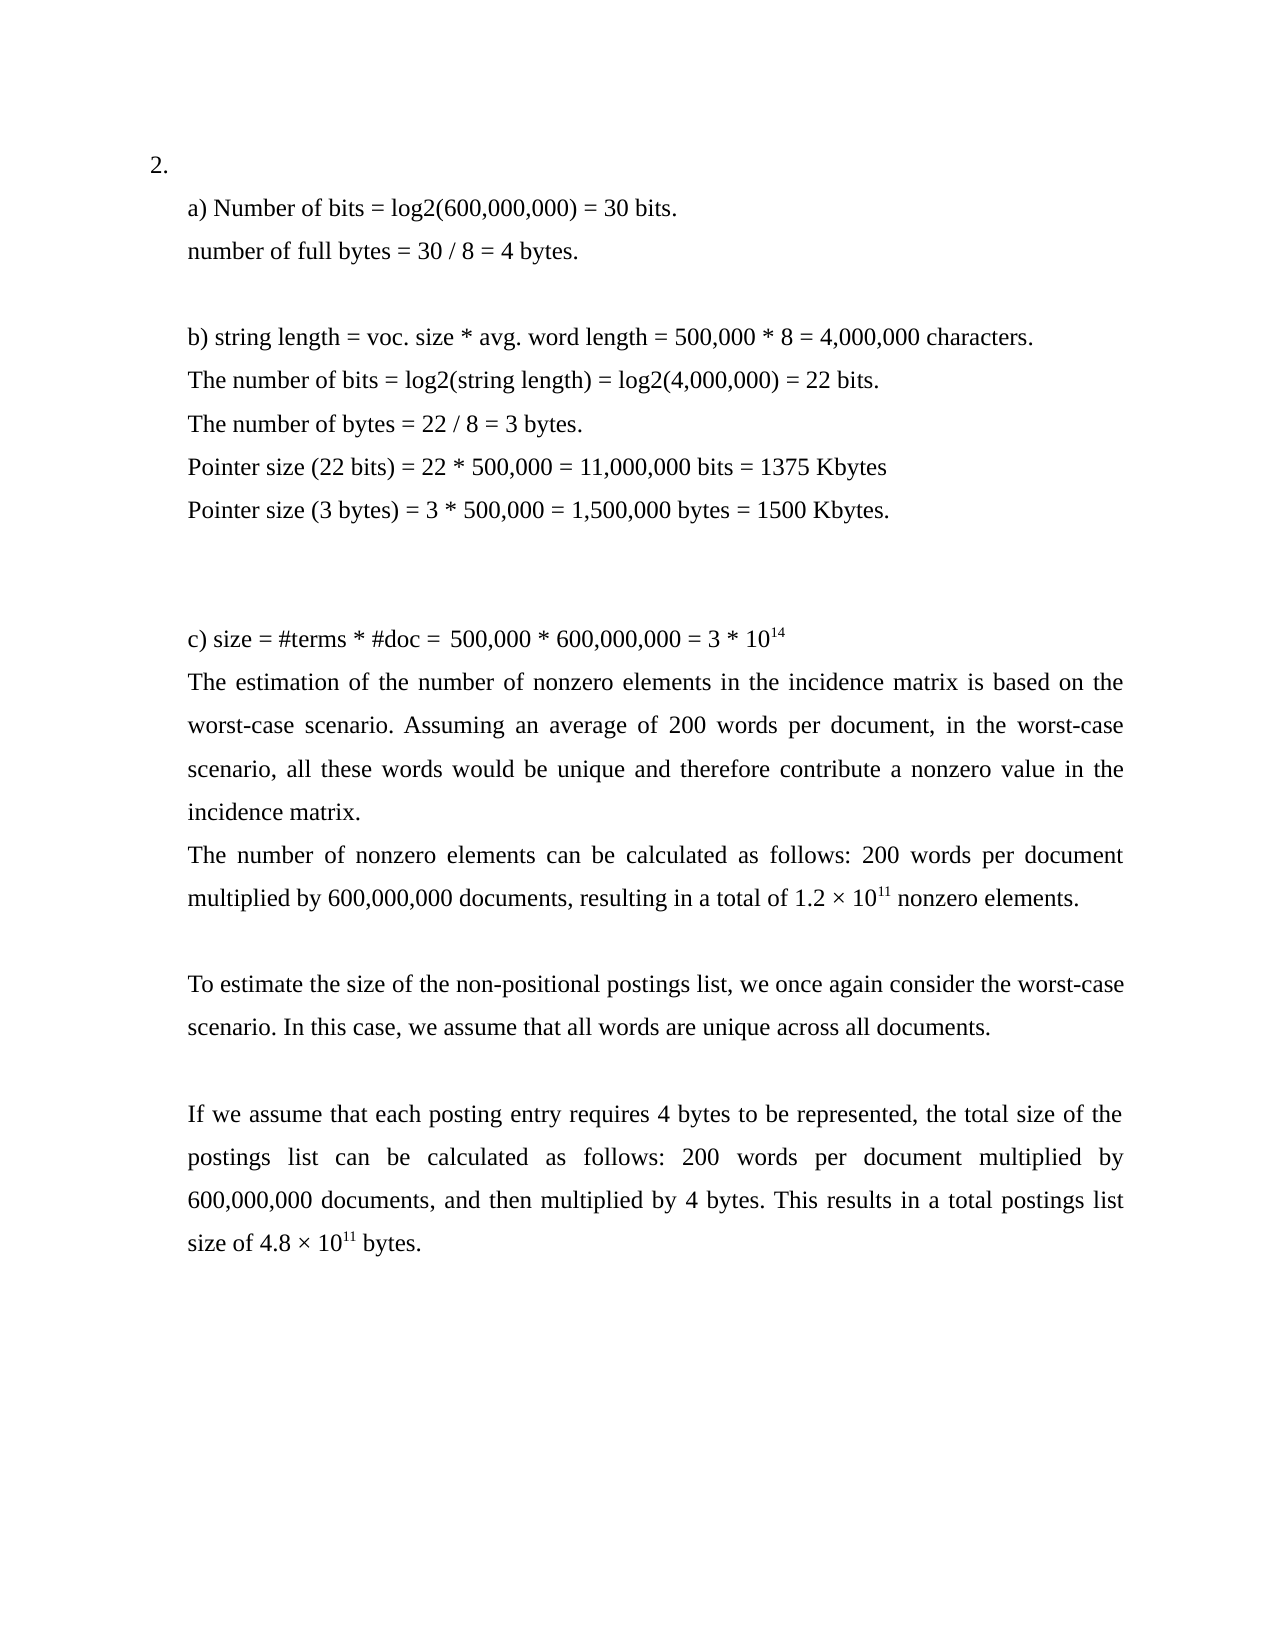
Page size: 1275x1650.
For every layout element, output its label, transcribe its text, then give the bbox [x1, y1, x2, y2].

list a) Number of bits = log2(600,000,000) = 30 bits. [150, 150, 1125, 222]
list Pointer size (3 bytes) = 3 * 500,000 = 1,500,000 bytes = 1500 Kbytes. [187, 495, 1125, 524]
list b) string length = voc. size * avg. word length = 500,000 * 8 = 4,000,000 characters. [187, 322, 1125, 351]
list To estimate the size of the non-positional postings list, we once again consider the worst-case scenario. In this case, we assume that all words are unique across all documents. [187, 969, 1125, 1041]
list The estimation of the number of nonzero elements in the incidence matrix is based on the worst-case scenario. Assuming an average of 200 words per document, in the worst-case scenario, all these words would be unique and therefore contribute a nonzero value in the incidence matrix. [187, 667, 1125, 826]
list If we assume that each posting entry requires 4 bytes to be represented, the total size of the postings list can be calculated as follows: 200 words per document multiplied by 600,000,000 documents, and then multiplied by 4 bytes. This results in a total postings list size of 4.8 × 1011 bytes. [187, 1099, 1125, 1257]
list The number of nonzero elements can be calculated as follows: 200 words per document multiplied by 600,000,000 documents, resulting in a total of 1.2 × 1011 nonzero elements. [187, 840, 1125, 912]
list Pointer size (22 bits) = 22 * 500,000 = 11,000,000 bits = 1375 Kbytes [187, 452, 1125, 481]
list The number of bytes = 22 / 8 = 3 bytes. [187, 409, 1125, 437]
list number of full bytes = 30 / 8 = 4 bytes. [187, 236, 1125, 265]
list c) size = #terms * #doc = 500,000 * 600,000,000 = 3 * 1014 [187, 624, 1125, 653]
list The number of bits = log2(string length) = log2(4,000,000) = 22 bits. [187, 366, 1125, 394]
